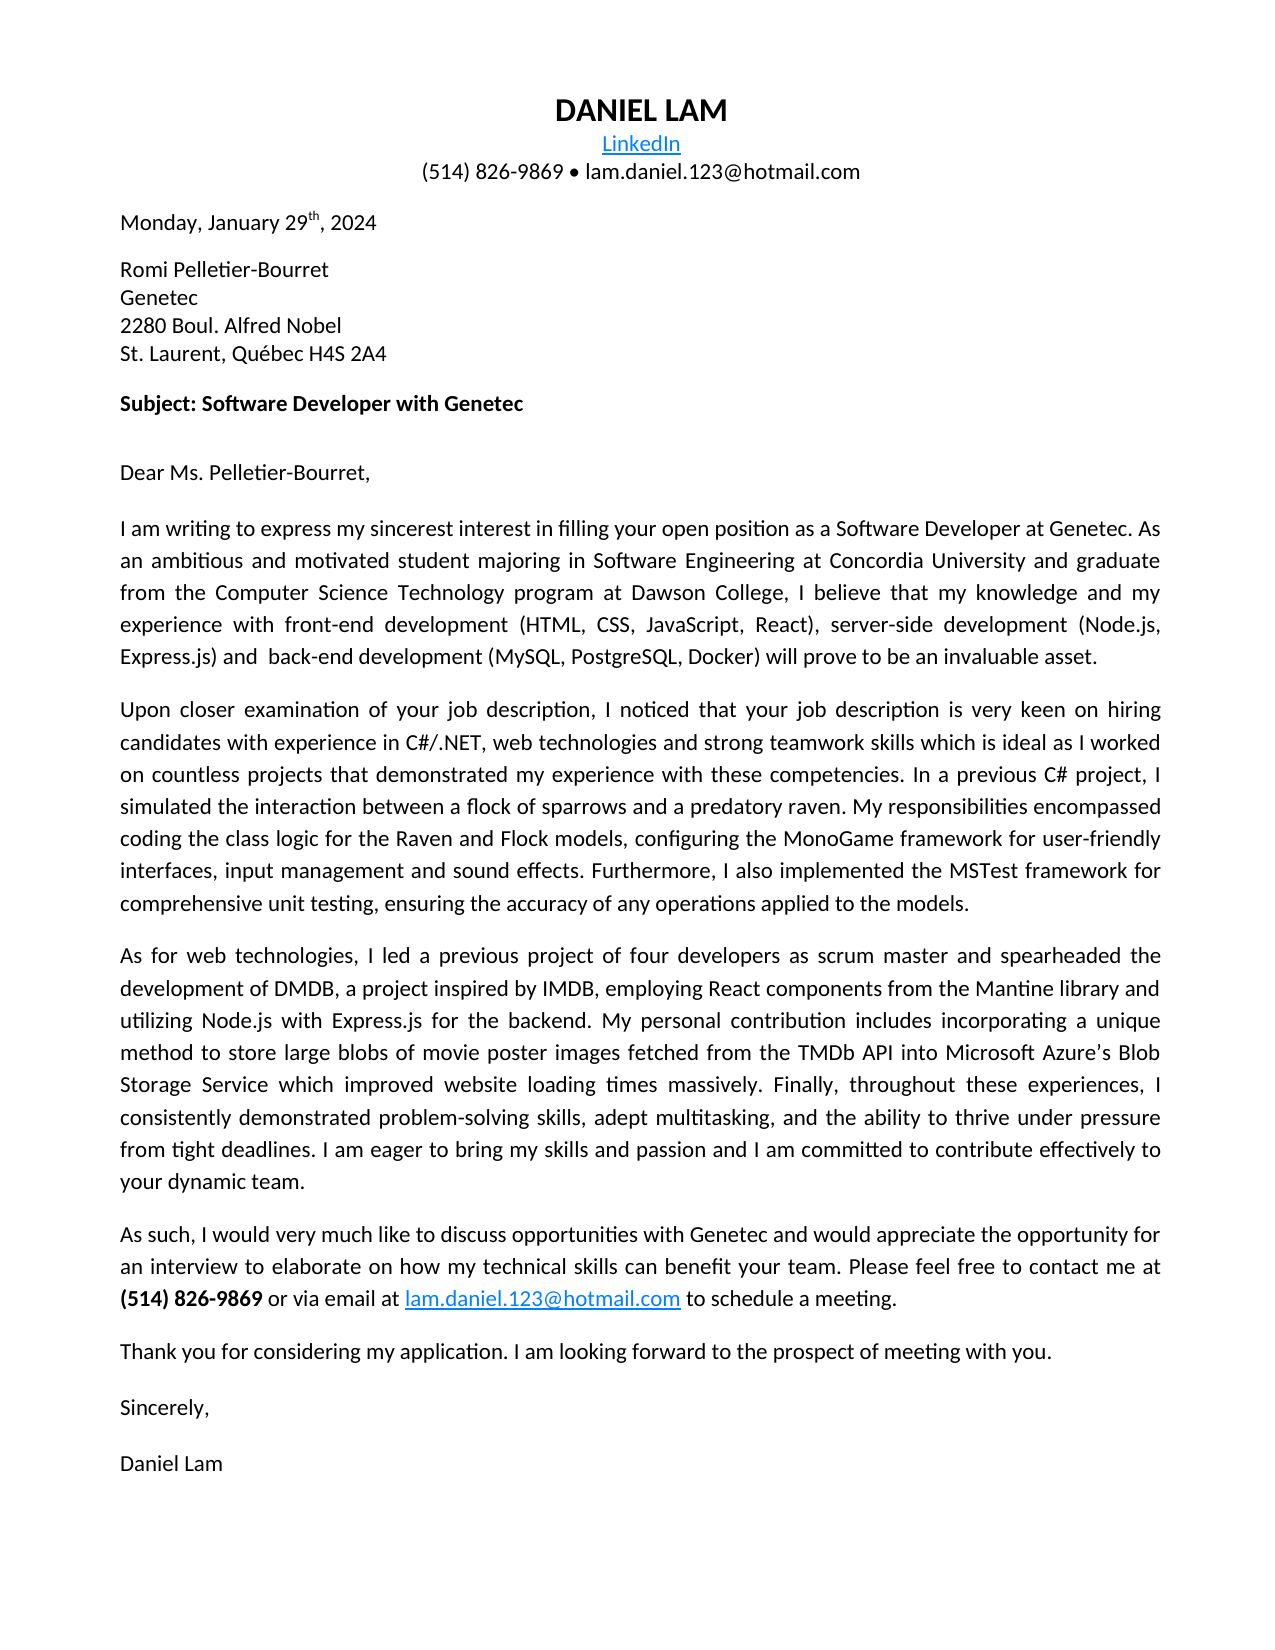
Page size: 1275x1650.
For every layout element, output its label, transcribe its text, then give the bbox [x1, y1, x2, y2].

subtitle LinkedIn [120, 129, 1163, 157]
subtitle DANIEL LAM [120, 89, 1163, 129]
text Sincerely, [120, 1393, 1163, 1421]
text Thank you for considering my application. I am looking forward to the prospect of meeting with you. [120, 1337, 1163, 1365]
text As for web technologies, I led a previous project of four developers as scrum master and spearheaded the development of DMDB, a project inspired by IMDB, employing React components from the Mantine library and utilizing Node.js with Express.js for the backend. My personal contribution includes incorporating a unique method to store large blobs of movie poster images fetched from the TMDb API into Microsoft Azure’s Blob Storage Service which improved website loading times massively. Finally, throughout these experiences, I consistently demonstrated problem-solving skills, adept multitasking, and the ability to thrive under pressure from tight deadlines. I am eager to bring my skills and passion and I am committed to contribute effectively to your dynamic team. [120, 942, 1163, 1195]
text Genetec [120, 283, 1163, 311]
text Monday, January 29th, 2024 [120, 213, 1163, 234]
text 2280 Boul. Alfred Nobel [120, 311, 1163, 339]
text Upon closer examination of your job description, I noticed that your job description is very keen on hiring candidates with experience in C#/.NET, web technologies and strong teamwork skills which is ideal as I worked on countless projects that demonstrated my experience with these competencies. In a previous C# project, I simulated the interaction between a flock of sparrows and a predatory raven. My responsibilities encompassed coding the class logic for the Raven and Flock models, configuring the MonoGame framework for user-friendly interfaces, input management and sound effects. Furthermore, I also implemented the MSTest framework for comprehensive unit testing, ensuring the accuracy of any operations applied to the models. [120, 696, 1163, 917]
text I am writing to express my sincerest interest in filling your open position as a Software Developer at Genetec. As an ambitious and motivated student majoring in Software Engineering at Concordia University and graduate from the Computer Science Technology program at Dawson College, I believe that my knowledge and my experience with front-end development (HTML, CSS, JavaScript, React), server-side development (Node.js, Express.js) and back-end development (MySQL, PostgreSQL, Docker) will prove to be an invaluable asset. [120, 514, 1163, 671]
text Daniel Lam [120, 1449, 1163, 1477]
text Subject: Software Developer with Genetec [120, 395, 1163, 416]
text Dear Ms. Pelletier-Bourret, [120, 458, 1163, 486]
text (514) 826-9869 • lam.daniel.123@hotmail.com [120, 157, 1163, 185]
text St. Laurent, Québec H4S 2A4 [120, 339, 1163, 367]
text Romi Pelletier-Bourret [120, 255, 1163, 283]
text As such, I would very much like to discuss opportunities with Genetec and would appreciate the opportunity for an interview to elaborate on how my technical skills can benefit your team. Please feel free to contact me at (514) 826-9869 or via email at lam.daniel.123@hotmail.com to schedule a meeting. [120, 1220, 1163, 1312]
